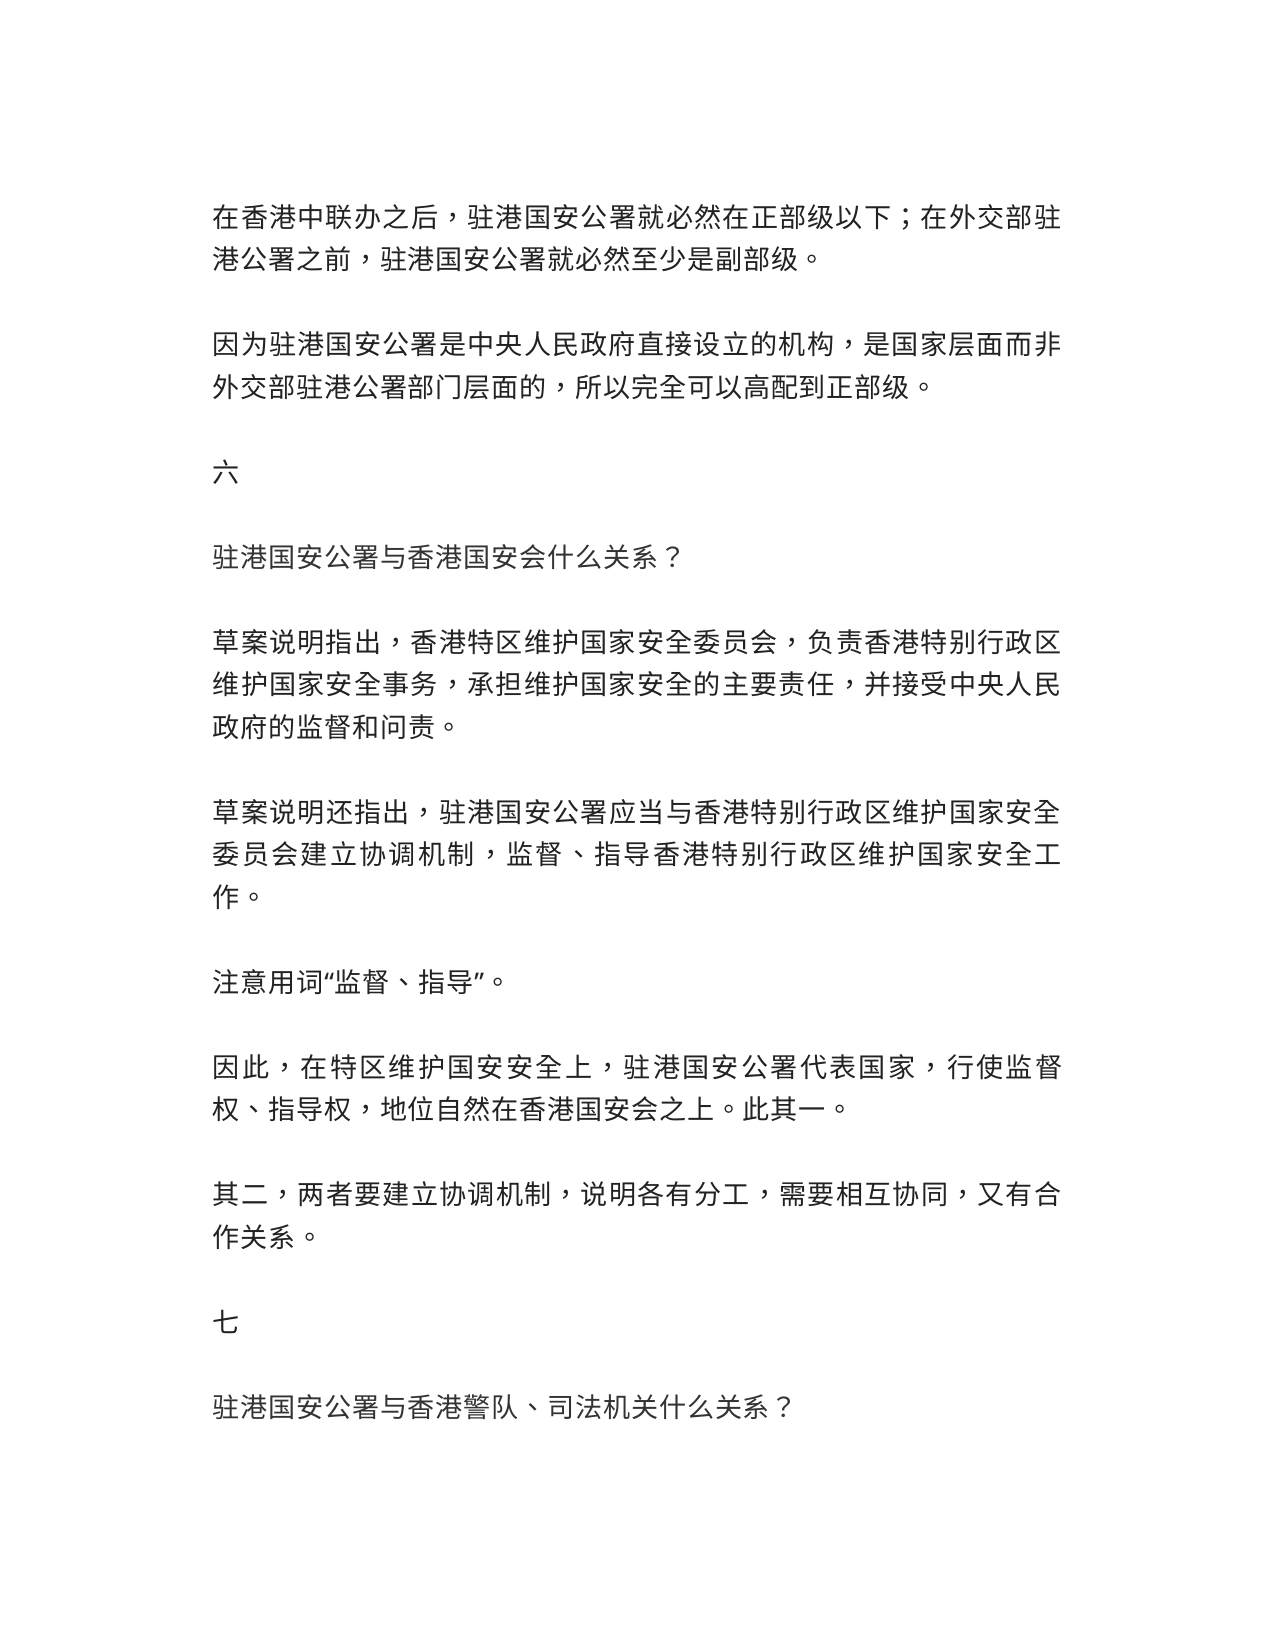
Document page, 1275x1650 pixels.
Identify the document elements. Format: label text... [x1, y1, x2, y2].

text 因为驻港国安公署是中央人民政府直接设立的机构，是国家层面而非外交部驻港公署部门层面的，所以完全可以高配到正部级。 [212, 320, 1062, 405]
text 草案说明还指出，驻港国安公署应当与香港特别行政区维护国家安全委员会建立协调机制，监督、指导香港特别行政区维护国家安全工作。 [212, 787, 1062, 915]
text 其二，两者要建立协调机制，说明各有分工，需要相互协同，又有合作关系。 [212, 1170, 1062, 1255]
text 七 [212, 1297, 1062, 1340]
text 在香港中联办之后，驻港国安公署就必然在正部级以下；在外交部驻港公署之前，驻港国安公署就必然至少是副部级。 [212, 192, 1062, 277]
text 注意用词“监督、指导”。 [212, 957, 1062, 1000]
text 驻港国安公署与香港国安会什么关系？ [212, 532, 1062, 575]
text 六 [212, 447, 1062, 490]
text 驻港国安公署与香港警队、司法机关什么关系？ [212, 1382, 1062, 1425]
text 因此，在特区维护国安安全上，驻港国安公署代表国家，行使监督权、指导权，地位自然在香港国安会之上。此其一。 [212, 1042, 1062, 1127]
text 草案说明指出，香港特区维护国家安全委员会，负责香港特别行政区维护国家安全事务，承担维护国家安全的主要责任，并接受中央人民政府的监督和问责。 [212, 617, 1062, 745]
